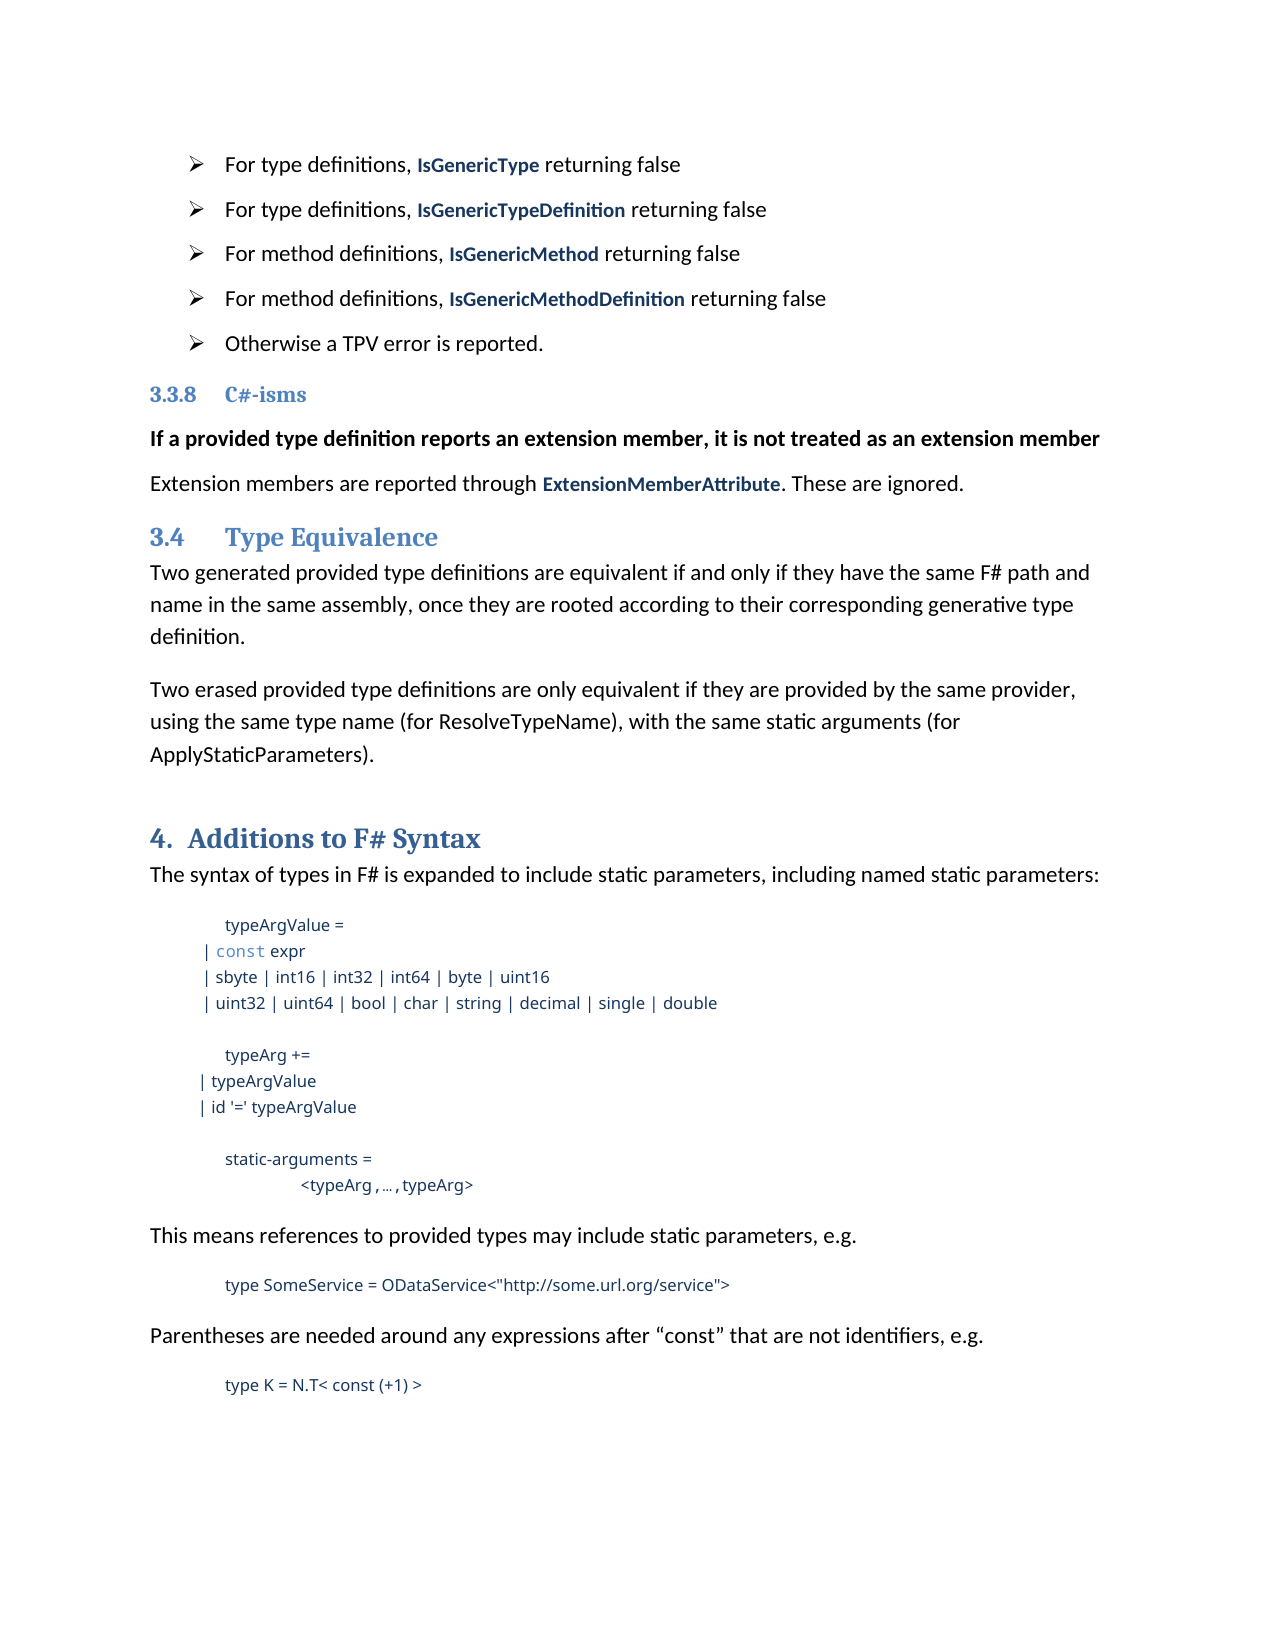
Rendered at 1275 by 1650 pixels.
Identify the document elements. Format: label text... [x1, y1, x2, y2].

text Extension members are reported through ExtensionMemberAttribute. These are ignored. [150, 469, 1125, 497]
list For type definitions, IsGenericType returning false [187, 150, 1125, 178]
text This means references to provided types may include static parameters, e.g. [150, 1221, 1125, 1249]
list For method definitions, IsGenericMethod returning false [187, 239, 1125, 267]
text | sbyte | int16 | int32 | int64 | byte | uint16 [150, 966, 1125, 988]
text | const expr [150, 939, 1125, 962]
text Parentheses are needed around any expressions after “const” that are not identifiers, e.g. [150, 1321, 1125, 1349]
text Two generated provided type definitions are equivalent if and only if they have the same F# path and name in the same assembly, once they are rooted according to their corresponding generative type definition. [150, 558, 1125, 650]
text | id '=' typeArgValue [150, 1096, 1125, 1118]
text Two erased provided type definitions are only equivalent if they are provided by the same provider, using the same type name (for ResolveTypeName), with the same static arguments (for ApplyStaticParameters). [150, 675, 1125, 768]
text typeArg += [150, 1044, 1125, 1066]
subtitle Type Equivalence [150, 522, 1125, 553]
subtitle Additions to F# Syntax [150, 822, 1125, 855]
list Otherwise a TPV error is reported. [187, 329, 1125, 357]
text static-arguments = [150, 1148, 1125, 1171]
text <typeArg,…,typeArg> [150, 1174, 1125, 1197]
subtitle If a provided type definition reports an extension member, it is not treated as an extension member [150, 424, 1125, 452]
text type SomeService = ODataService<"http://some.url.org/service"> [150, 1274, 1125, 1297]
text | typeArgValue [150, 1070, 1125, 1092]
list For type definitions, IsGenericTypeDefinition returning false [187, 195, 1125, 223]
text | uint32 | uint64 | bool | char | string | decimal | single | double [150, 992, 1125, 1014]
text type K = N.T< const (+1) > [150, 1374, 1125, 1396]
text The syntax of types in F# is expanded to include static parameters, including named static parameters: [150, 860, 1125, 888]
subtitle C#-isms [150, 382, 1125, 408]
text typeArgValue = [150, 913, 1125, 936]
list For method definitions, IsGenericMethodDefinition returning false [187, 284, 1125, 312]
